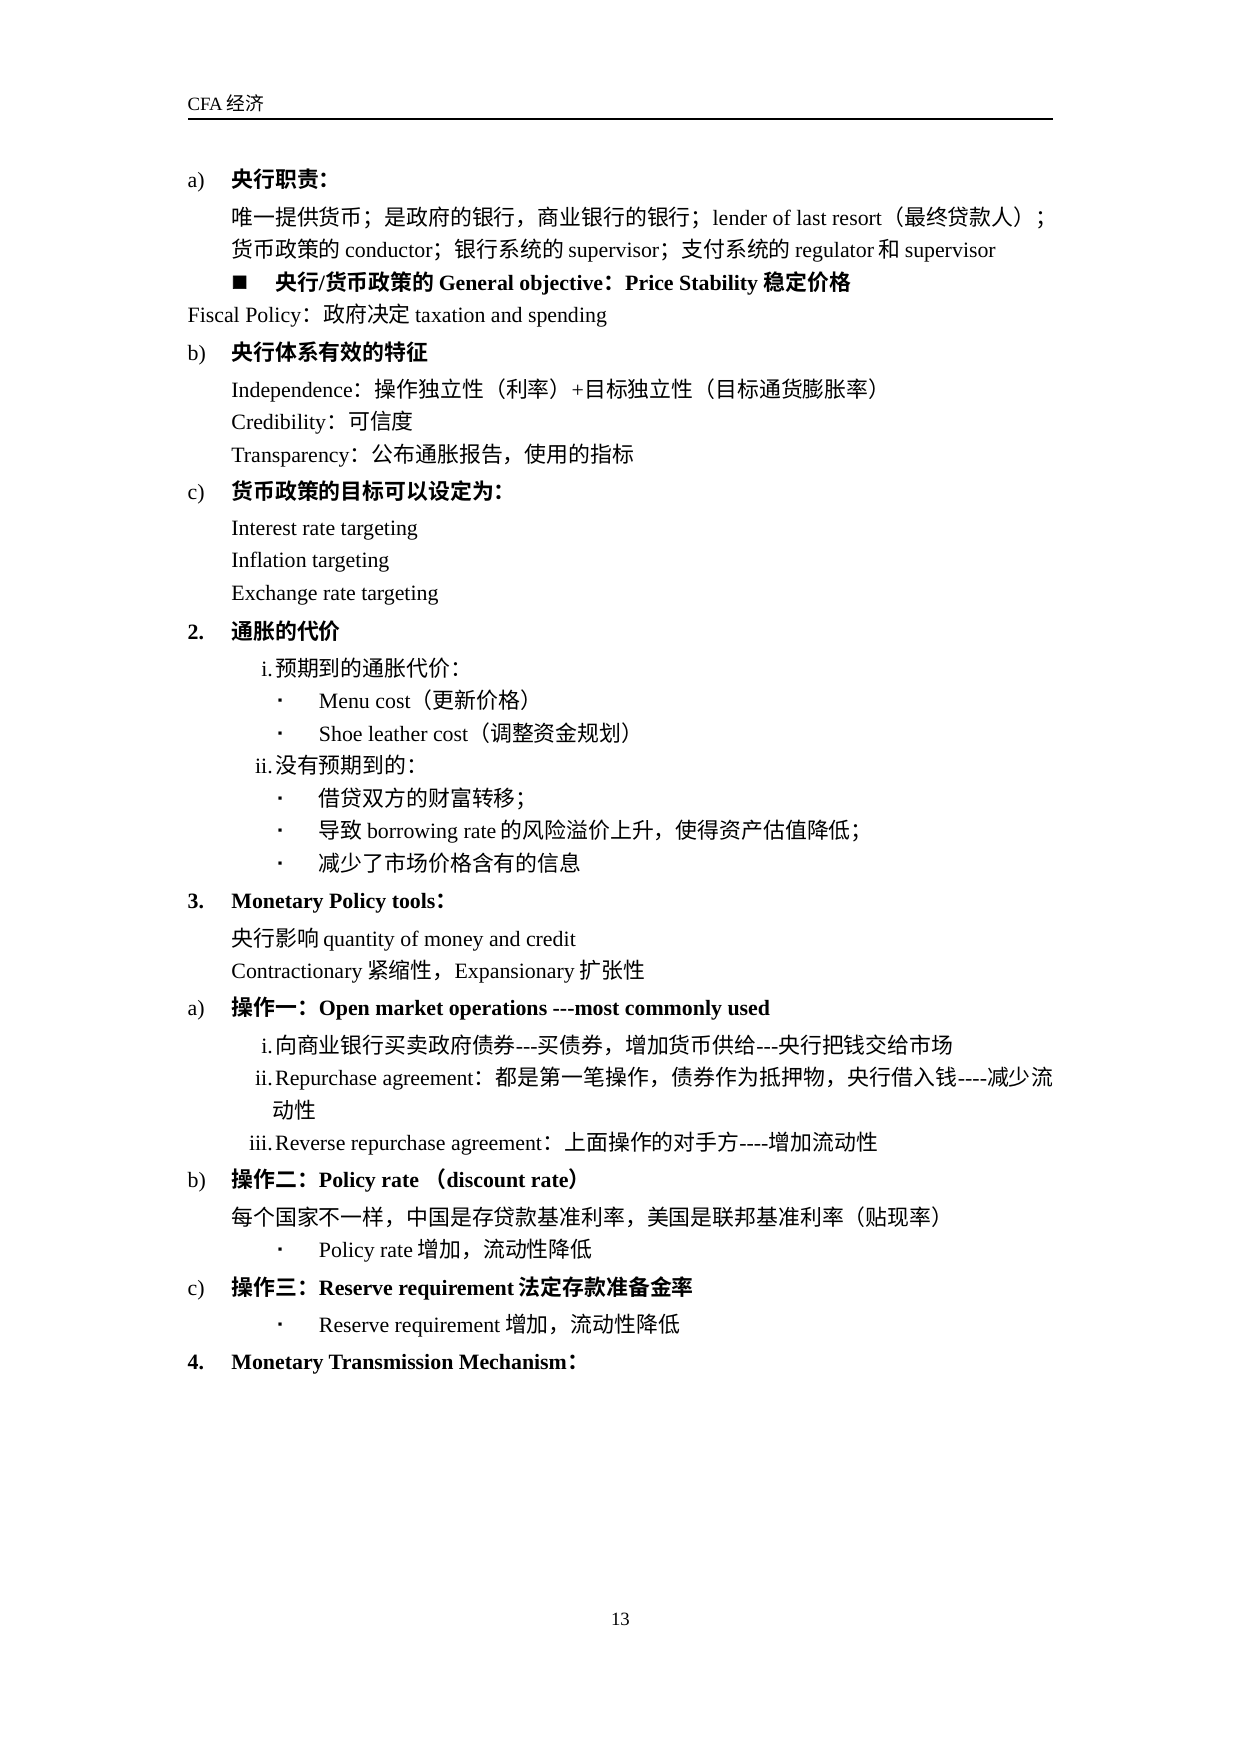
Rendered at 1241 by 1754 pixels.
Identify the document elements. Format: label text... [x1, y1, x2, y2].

subtitle 没有预期到的： [273, 748, 1053, 781]
subtitle Monetary Transmission Mechanism： [187, 1344, 1053, 1376]
text 货币政策的conductor；银行系统的supervisor；支付系统的regulator和supervisor [187, 232, 1053, 264]
text 央行影响quantity of money and credit [187, 920, 1053, 953]
subtitle 货币政策的目标可以设定为： [187, 474, 1053, 506]
text Interest rate targeting [187, 511, 1053, 543]
text 每个国家不一样，中国是存贷款基准利率，美国是联邦基准利率（贴现率） [231, 1199, 1053, 1232]
text Transparency：公布通胀报告，使用的指标 [187, 436, 1053, 469]
text Credibility：可信度 [187, 404, 1053, 436]
text Inflation targeting [187, 543, 1053, 576]
subtitle Policy rate增加，流动性降低 [275, 1232, 1053, 1264]
list 导致borrowing rate的风险溢价上升，使得资产估值降低； [275, 813, 1053, 846]
text Fiscal Policy：政府决定taxation and spending [187, 297, 1053, 329]
subtitle Reserve requirement增加，流动性降低 [275, 1306, 1053, 1339]
subtitle 操作二：Policy rate （discount rate） [187, 1162, 1053, 1194]
subtitle 向商业银行买卖政府债券---买债券，增加货币供给---央行把钱交给市场 [273, 1027, 1053, 1060]
subtitle 通胀的代价 [187, 613, 1053, 646]
subtitle 央行体系有效的特征 [187, 334, 1053, 367]
subtitle Repurchase agreement：都是第一笔操作，债券作为抵押物，央行借入钱----减少流动性 [273, 1060, 1053, 1125]
subtitle 预期到的通胀代价： [273, 651, 1053, 683]
list 借贷双方的财富转移； [275, 781, 1053, 813]
list Menu cost（更新价格） [275, 683, 1053, 716]
subtitle 操作一：Open market operations ---most commonly used [187, 990, 1053, 1022]
subtitle Reverse repurchase agreement：上面操作的对手方----增加流动性 [273, 1125, 1053, 1157]
subtitle 操作三：Reserve requirement法定存款准备金率 [187, 1269, 1053, 1302]
subtitle 央行职责： [187, 162, 1053, 194]
list 减少了市场价格含有的信息 [275, 846, 1053, 878]
text Exchange rate targeting [187, 576, 1053, 608]
subtitle Monetary Policy tools： [187, 883, 1053, 915]
text Contractionary紧缩性，Expansionary扩张性 [187, 953, 1053, 985]
text Independence：操作独立性（利率）+目标独立性（目标通货膨胀率） [187, 371, 1053, 404]
list 央行/货币政策的General objective：Price Stability 稳定价格 [231, 264, 1053, 297]
text 唯一提供货币；是政府的银行，商业银行的银行；lender of last resort（最终贷款人）； [187, 199, 1053, 232]
list Shoe leather cost（调整资金规划） [275, 716, 1053, 748]
